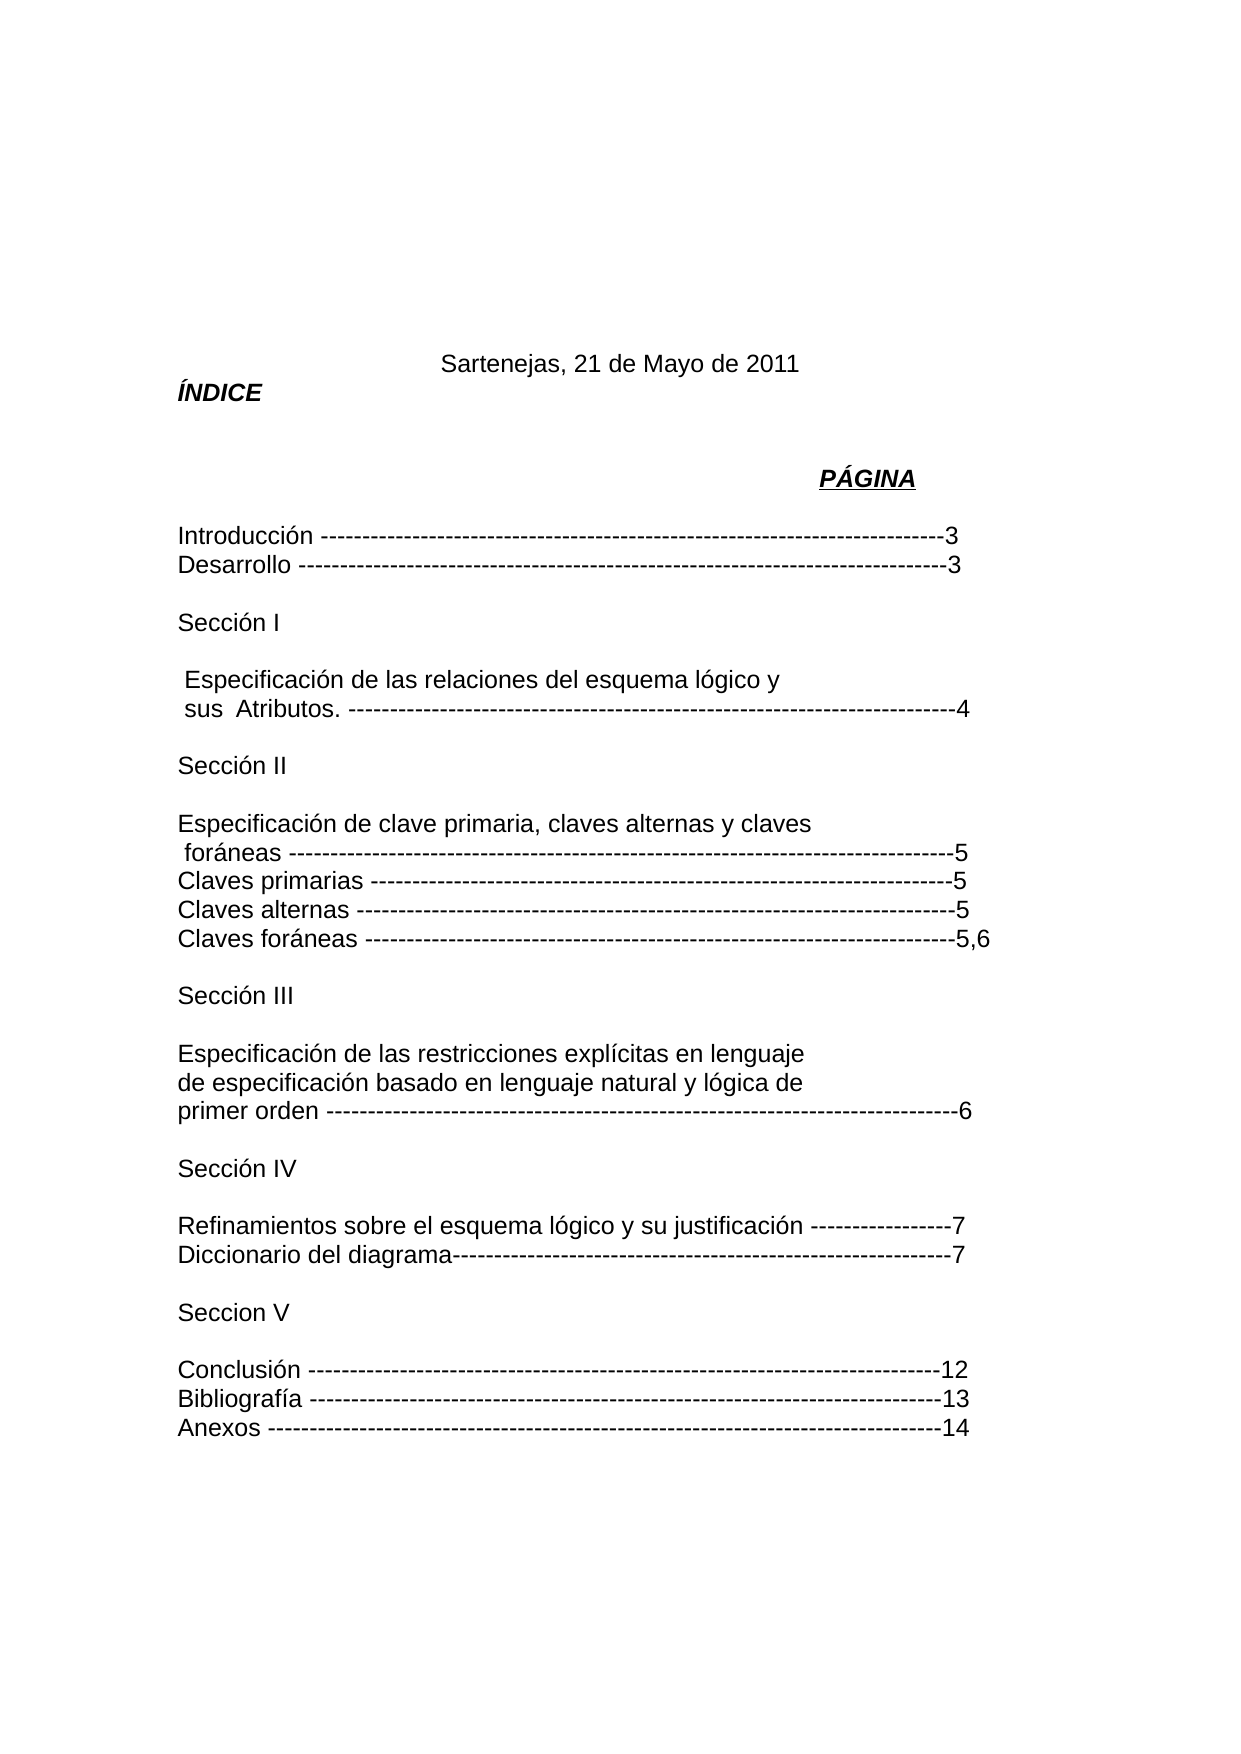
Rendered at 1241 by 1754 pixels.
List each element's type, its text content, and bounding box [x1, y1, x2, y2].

text Sección II [177, 751, 1063, 780]
text Claves primarias ----------------------------------------------------------------------5 [177, 866, 1063, 895]
text Especificación de las restricciones explícitas en lenguaje [177, 1039, 1063, 1068]
text Anexos ---------------------------------------------------------------------------------14 [177, 1413, 1063, 1441]
text Introducción ---------------------------------------------------------------------------3 [177, 521, 1063, 550]
text ÍNDICE [177, 378, 1063, 406]
text Sartenejas, 21 de Mayo de 2011 [177, 349, 1063, 378]
text Sección IV [177, 1154, 1063, 1183]
text Especificación de clave primaria, claves alternas y claves [177, 809, 1063, 838]
text de especificación basado en lenguaje natural y lógica de [177, 1068, 1063, 1096]
text foráneas --------------------------------------------------------------------------------5 [177, 838, 1063, 866]
text Sección III [177, 981, 1063, 1010]
text sus Atributos. -------------------------------------------------------------------------4 [177, 694, 1063, 723]
text primer orden ----------------------------------------------------------------------------6 [177, 1096, 1063, 1125]
text Sección I [177, 608, 1063, 636]
text Claves alternas ------------------------------------------------------------------------5 [177, 895, 1063, 924]
text Desarrollo ------------------------------------------------------------------------------3 [177, 550, 1063, 579]
text Diccionario del diagrama------------------------------------------------------------7 [177, 1240, 1063, 1269]
text PÁGINA [177, 464, 1063, 493]
text Claves foráneas -----------------------------------------------------------------------5,6 [177, 924, 1063, 953]
text Conclusión ----------------------------------------------------------------------------12 [177, 1355, 1063, 1384]
text Especificación de las relaciones del esquema lógico y [177, 665, 1063, 694]
text Refinamientos sobre el esquema lógico y su justificación -----------------7 [177, 1211, 1063, 1240]
text Bibliografía ----------------------------------------------------------------------------13 [177, 1384, 1063, 1413]
text Seccion V [177, 1298, 1063, 1326]
